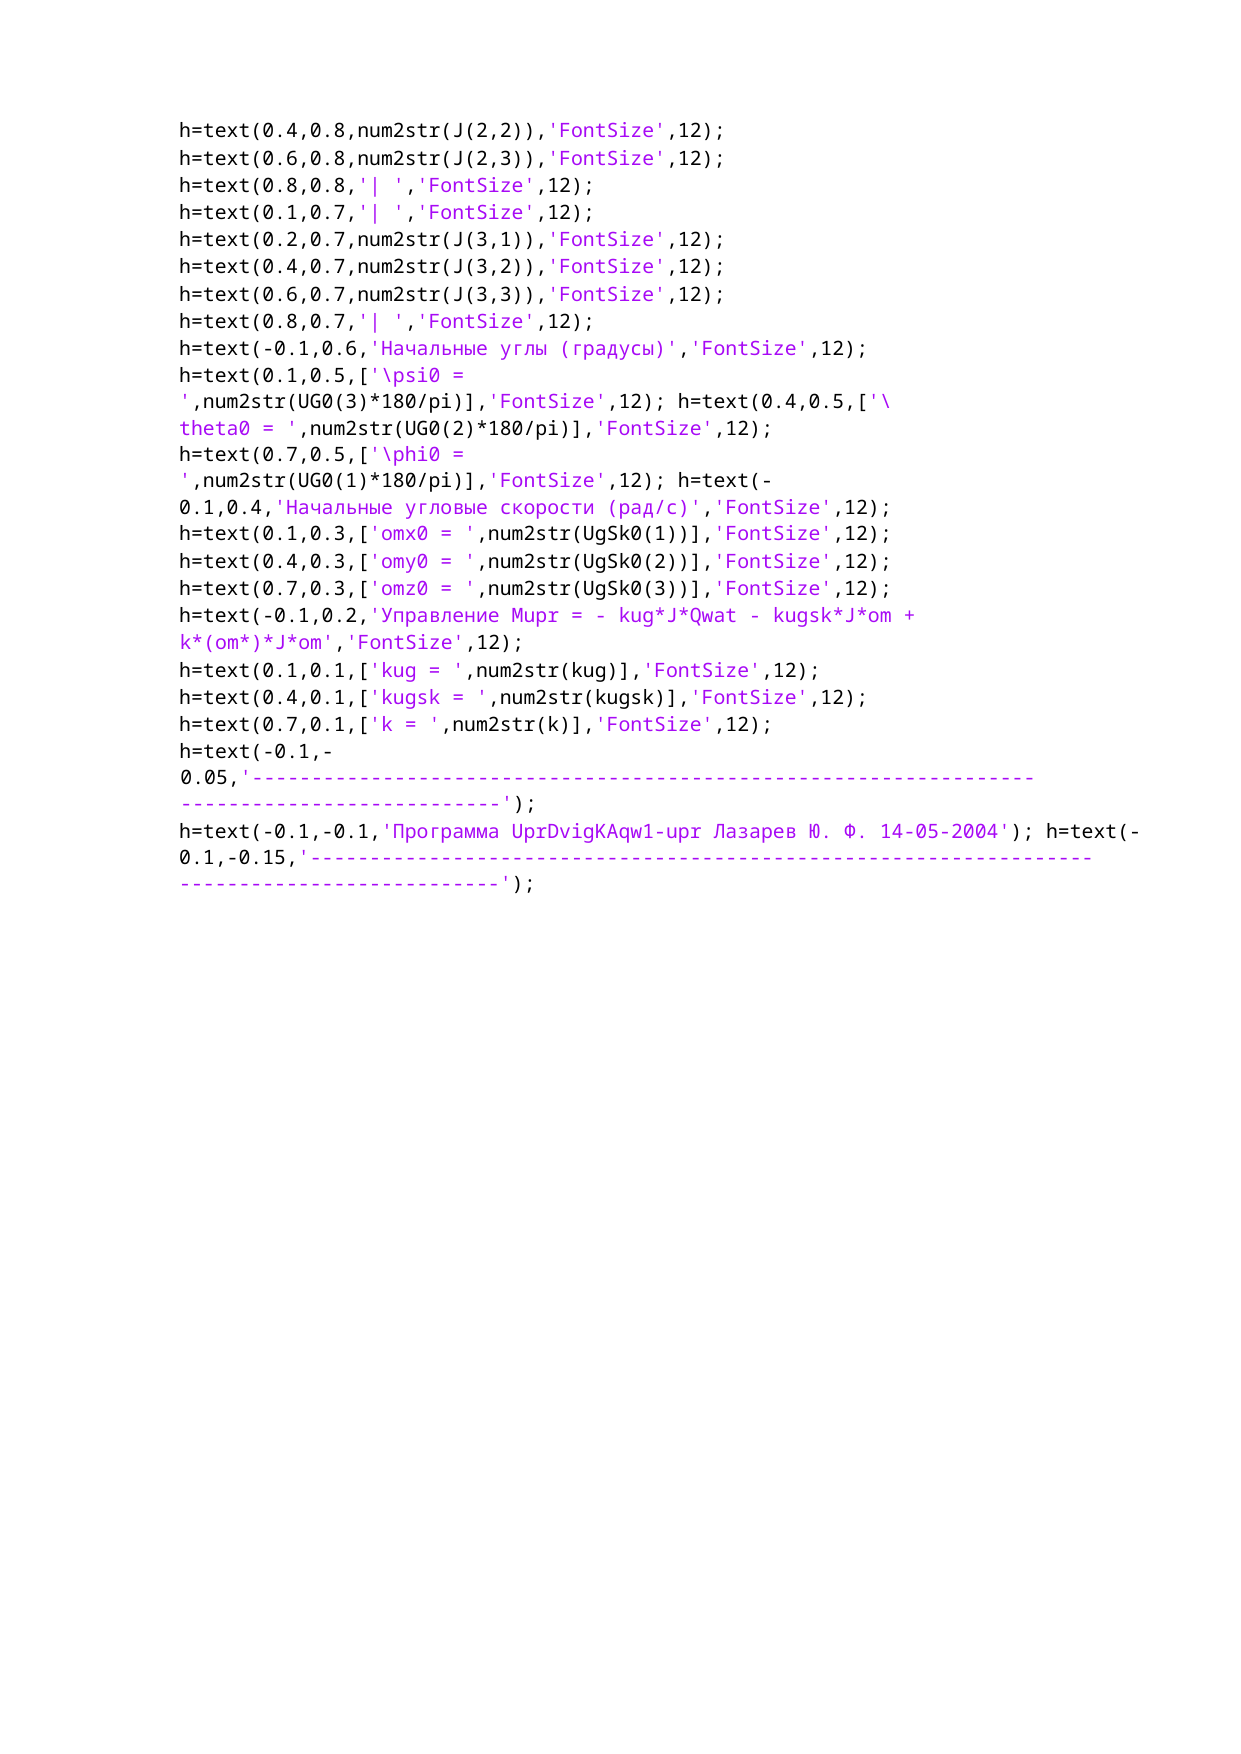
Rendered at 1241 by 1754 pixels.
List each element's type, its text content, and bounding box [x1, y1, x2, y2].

text h=text(0.4,0.1,['kugsk = ',num2str(kugsk)],'FontSize',12); [179, 683, 1181, 710]
text h=text(0.2,0.7,num2str(J(3,1)),'FontSize',12); [179, 226, 1181, 252]
text h=text(0.1,0.5,['\psi0 = ',num2str(UG0(3)*180/pi)],'FontSize',12); h=text(0.4,0.5,['\theta0 = ',num2str(UG0(2)*180/pi)],'FontSize',12); h=text(0.7,0.5,['\phi0 = ',num2str(UG0(1)*180/pi)],'FontSize',12); h=text(-0.1,0.4,'Начальные угловые скорости (рад/с)','FontSize',12); h=text(0.1,0.3,['omx0 = ',num2str(UgSk0(1))],'FontSize',12); [179, 361, 957, 547]
text h=text(0.8,0.8,'| ','FontSize',12); [179, 171, 1181, 198]
text h=text(0.4,0.7,num2str(J(3,2)),'FontSize',12); [179, 253, 1181, 280]
text h=text(0.4,0.8,num2str(J(2,2)),'FontSize',12); [179, 117, 1181, 144]
text h=text(0.8,0.7,'| ','FontSize',12); [179, 307, 1181, 334]
text h=text(0.1,0.1,['kug = ',num2str(kug)],'FontSize',12); [179, 656, 1181, 683]
text h=text(-0.1,0.6,'Начальные углы (градусы)','FontSize',12); [179, 334, 1181, 361]
text h=text(0.7,0.3,['omz0 = ',num2str(UgSk0(3))],'FontSize',12); [179, 574, 1181, 601]
text h=text(0.6,0.8,num2str(J(2,3)),'FontSize',12); [179, 144, 1181, 171]
text h=text(0.1,0.7,'| ','FontSize',12); [179, 198, 1181, 225]
text h=text(-0.1,-0.1,'Программа UprDvigKAqw1-upr Лазарев Ю. Ф. 14-05-2004'); h=text(-0.1,-0.15,'------------------------------------------------------------------ ---------------------------'); [179, 817, 1151, 897]
text h=text(0.6,0.7,num2str(J(3,3)),'FontSize',12); [179, 280, 1181, 307]
text h=text(-0.1,0.2,'Управление Mupr = - kug*J*Qwat - kugsk*J*om + [179, 601, 1181, 628]
text h=text(-0.1,-0.05,'------------------------------------------------------------------ ---------------------------'); [179, 737, 1151, 817]
text k*(om*)*J*om','FontSize',12); [179, 629, 1181, 656]
text h=text(0.7,0.1,['k = ',num2str(k)],'FontSize',12); [179, 710, 1181, 737]
text h=text(0.4,0.3,['omy0 = ',num2str(UgSk0(2))],'FontSize',12); [179, 547, 1181, 574]
